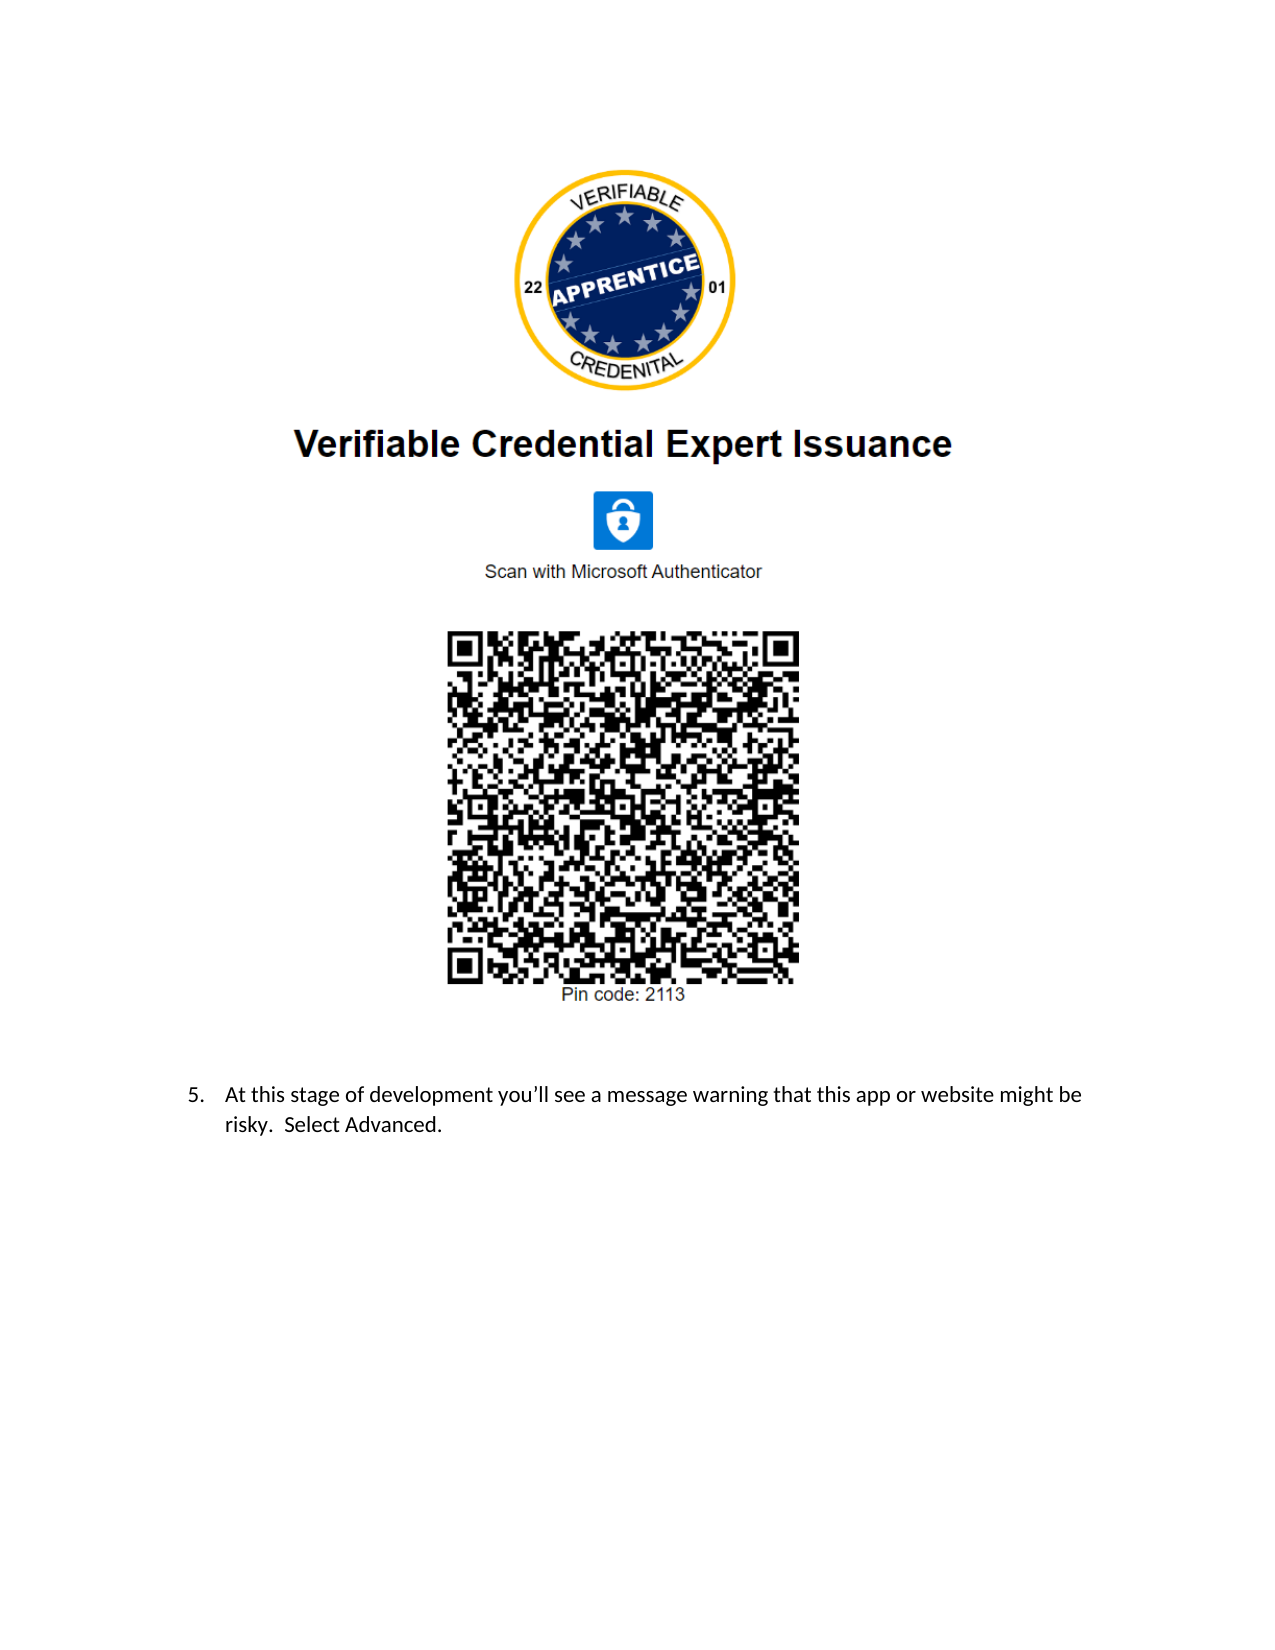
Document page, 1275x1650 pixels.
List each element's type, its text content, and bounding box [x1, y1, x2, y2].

list At this stage of development you’ll see a message warning that this app or website might be risky. Select Advanced. [187, 1080, 1125, 1138]
picture [187, 150, 1068, 1029]
